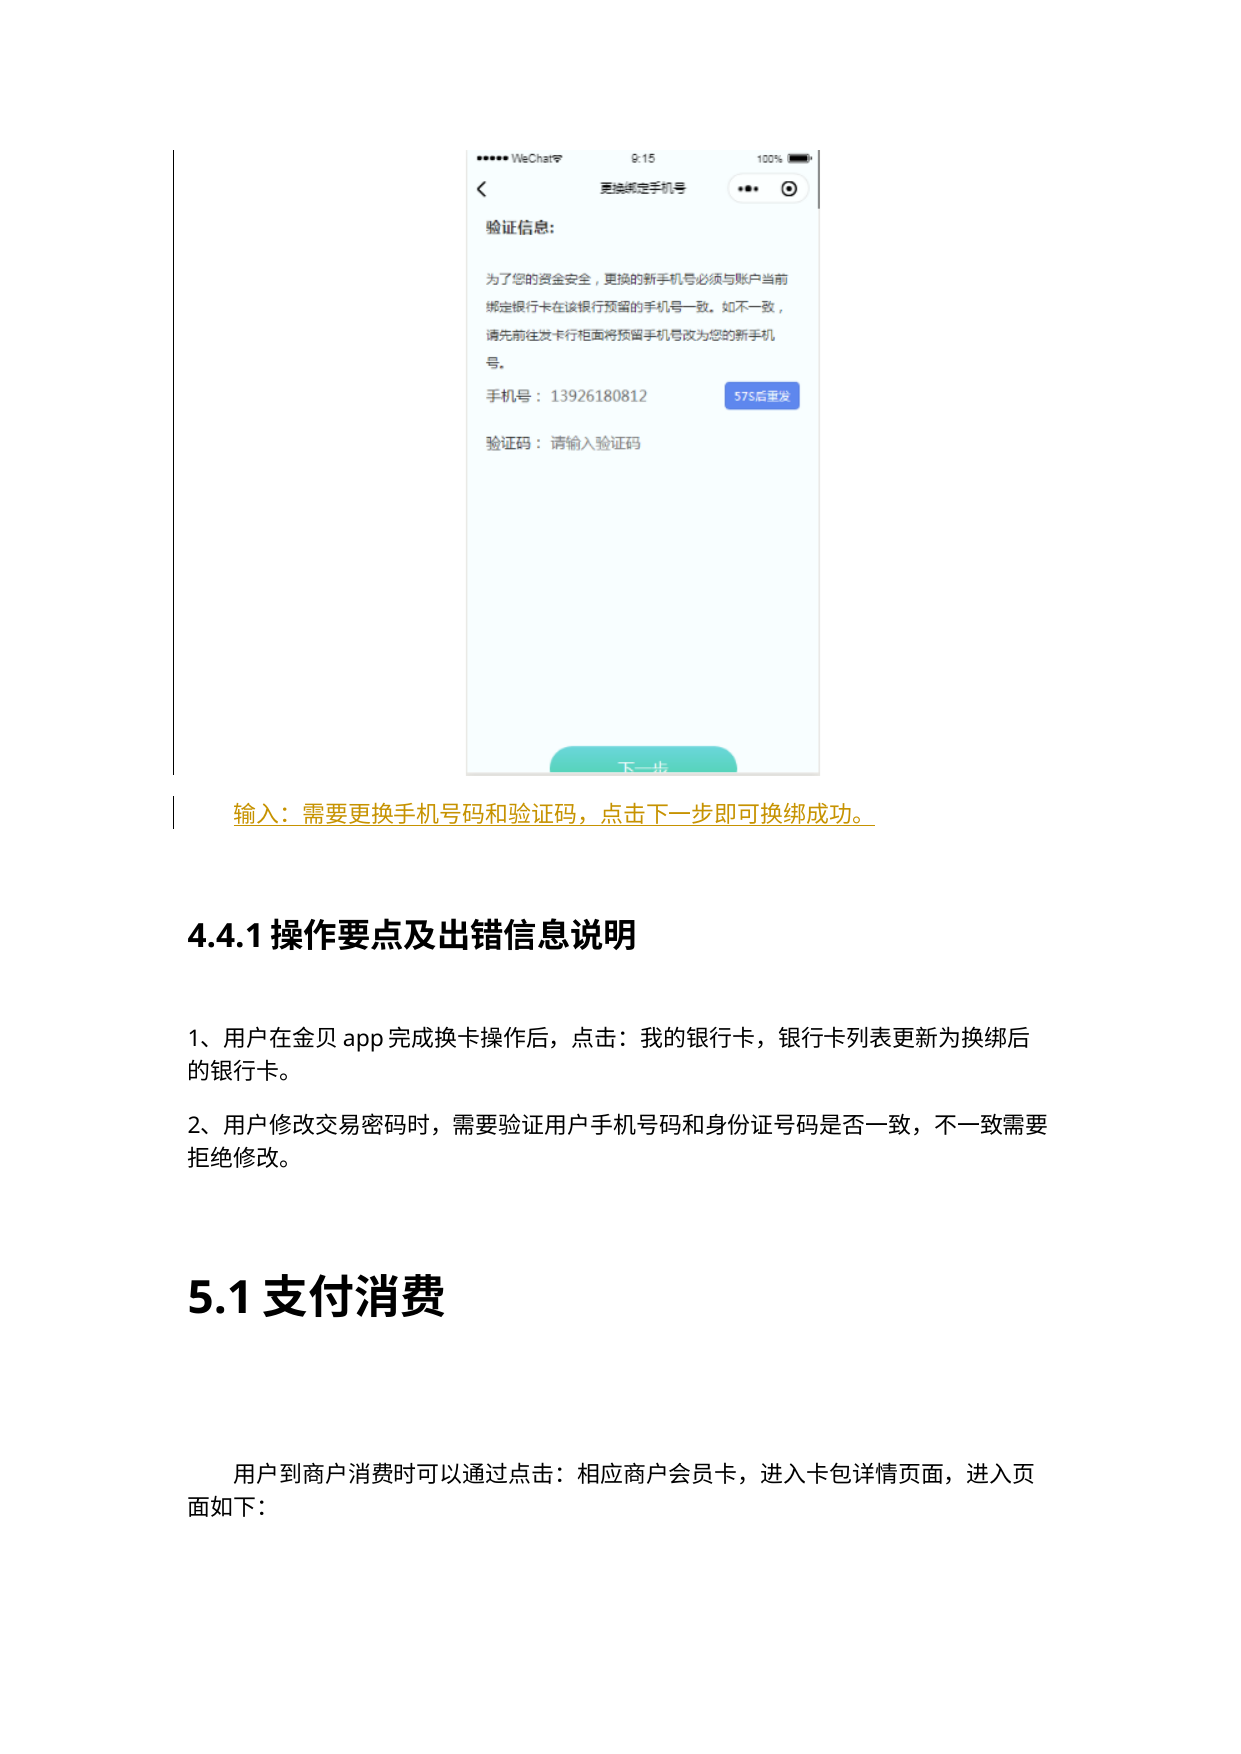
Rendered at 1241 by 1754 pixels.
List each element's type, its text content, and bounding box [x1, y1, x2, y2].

text 2、用户修改交易密码时，需要验证用户手机号码和身份证号码是否一致，不一致需要拒绝修改。 [187, 1107, 1053, 1173]
subtitle 4.4.1操作要点及出错信息说明 [187, 908, 1053, 957]
text 1、用户在金贝app完成换卡操作后，点击：我的银行卡，银行卡列表更新为换绑后的银行卡。 [187, 1019, 1053, 1086]
picture [465, 150, 821, 776]
text 用户到商户消费时可以通过点击：相应商户会员卡，进入卡包详情页面，进入页面如下： [187, 1456, 1053, 1522]
subtitle 5.1支付消费 [187, 1261, 1053, 1327]
